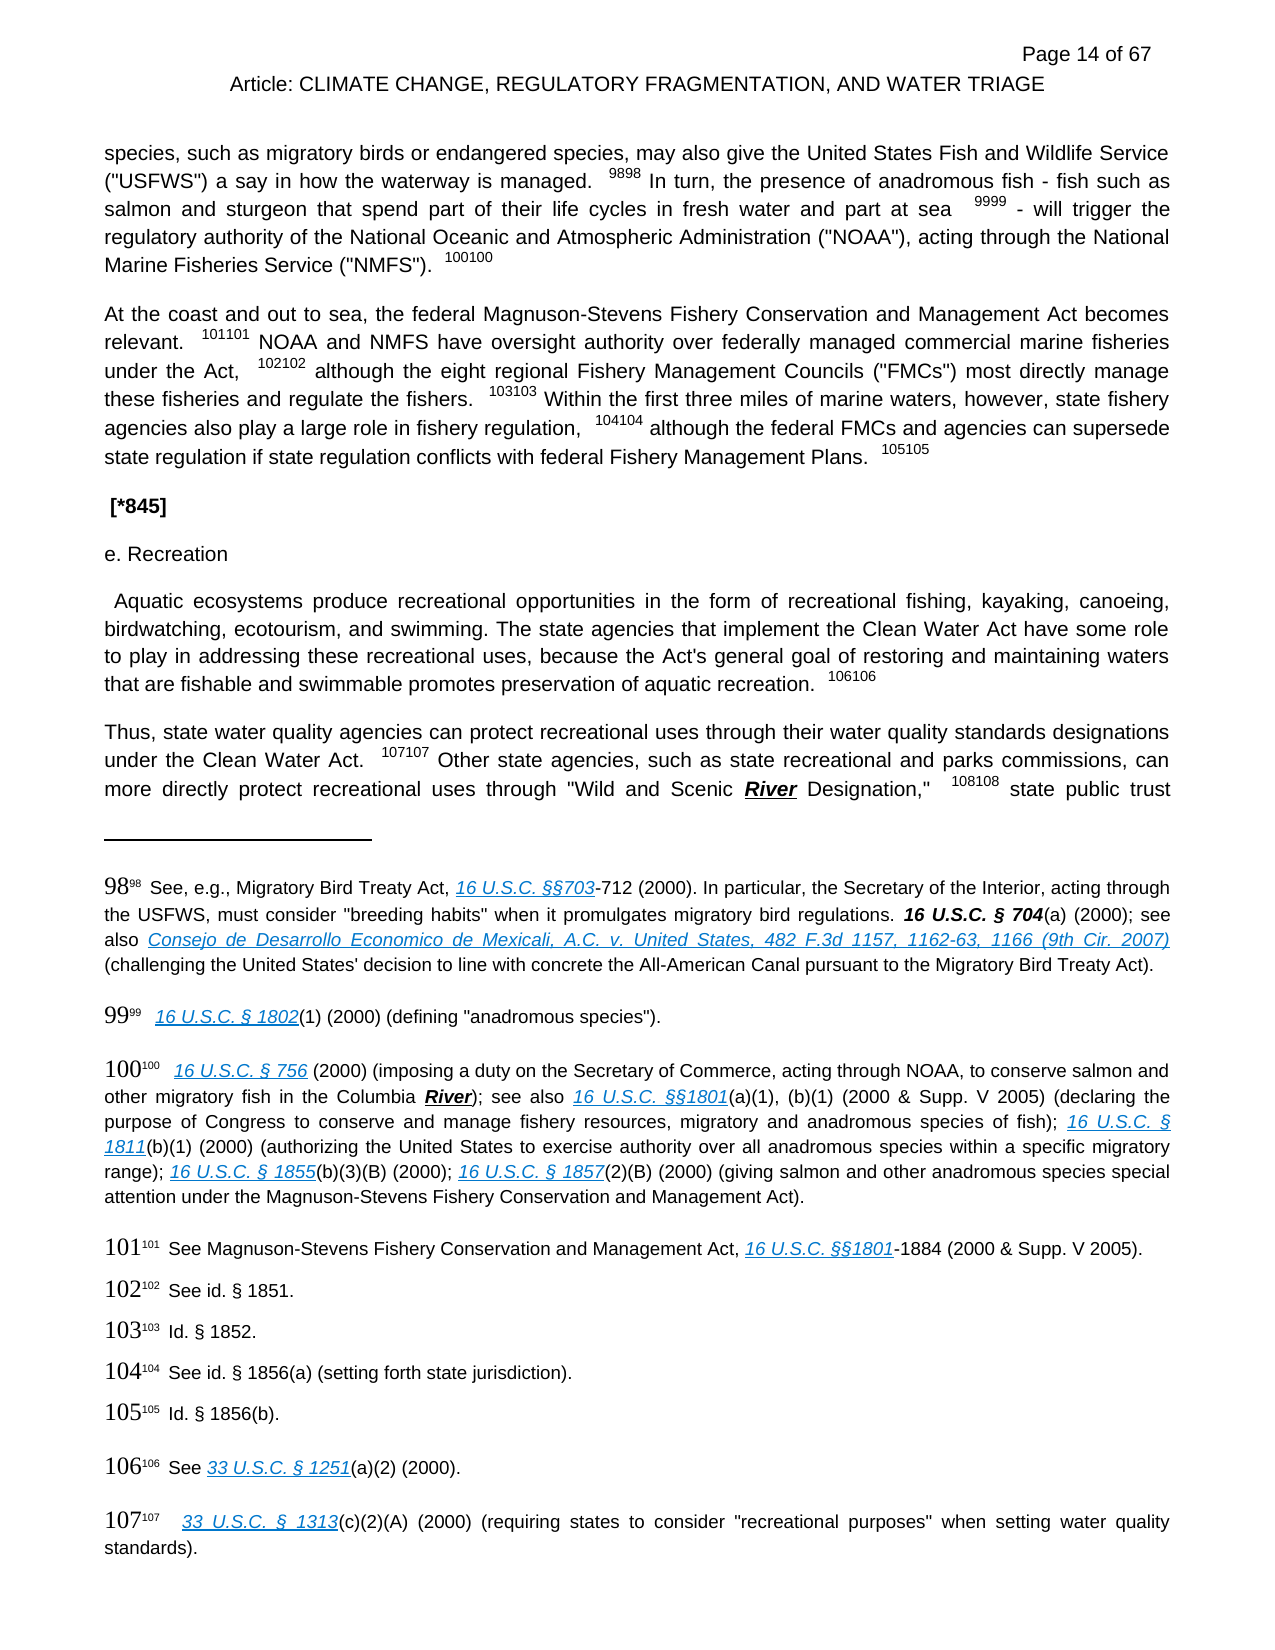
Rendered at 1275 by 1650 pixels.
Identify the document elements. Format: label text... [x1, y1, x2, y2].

text Aquatic ecosystems produce recreational opportunities in the form of recreational fishing, kayaking, canoeing, birdwatching, ecotourism, and swimming. The state agencies that implement the Clean Water Act have some role to play in addressing these recreational uses, because the Act's general goal of restoring and maintaining waters that are fishable and swimmable promotes preservation of aquatic recreation. 106 [104, 586, 1171, 696]
text Most aquatic ecosystems, including coastal ecosystems, support some form of fishing, whether recreational or commercial. Many also support hunting, such as hunting for waterfowl. A variety of regulatory authorities, both state and federal, oversee these uses. For example, the presence of fisheries and game birds generally triggers the regulatory authority of the relevant state fish and game agencies. 97 In addition, the [*844] presence of certain species, such as migratory birds or endangered species, may also give the United States Fish and Wildlife Service ("USFWS") a say in how the waterway is managed. 98 In turn, the presence of anadromous fish - fish such as salmon and sturgeon that spend part of their life cycles in fresh water and part at sea 99 - will trigger the regulatory authority of the National Oceanic and Atmospheric Administration ("NOAA"), acting through the National Marine Fisheries Service ("NMFS"). 100 [104, 137, 1171, 278]
text At the coast and out to sea, the federal Magnuson-Stevens Fishery Conservation and Management Act becomes relevant. 101 NOAA and NMFS have oversight authority over federally managed commercial marine fisheries under the Act, 102 although the eight regional Fishery Management Councils ("FMCs") most directly manage these fisheries and regulate the fishers. 103 Within the first three miles of marine waters, however, state fishery agencies also play a large role in fishery regulation, 104 although the federal FMCs and agencies can supersede state regulation if state regulation conflicts with federal Fishery Management Plans. 105 [104, 299, 1171, 469]
text Thus, state water quality agencies can protect recreational uses through their water quality standards designations under the Clean Water Act. 107 Other state agencies, such as state recreational and parks commissions, can more directly protect recreational uses through "Wild and Scenic River Designation," 108 state public trust doctrines 109 or other state laws. 110 [*846] The presence of federal parks along waterways involves the National Park Service in water resource and recreation management. Other federal public lands such as National Forests, managed by the U.S. Forest Service, and rangelands, managed by the Bureau of Land Management ("BLM"), or other kinds of state lands, managed by state lands agencies, can similarly multiply the number of agencies regulating the recreational use of water. [104, 717, 1171, 802]
text e. Recreation [104, 538, 1171, 565]
text [*845] [104, 490, 1171, 517]
